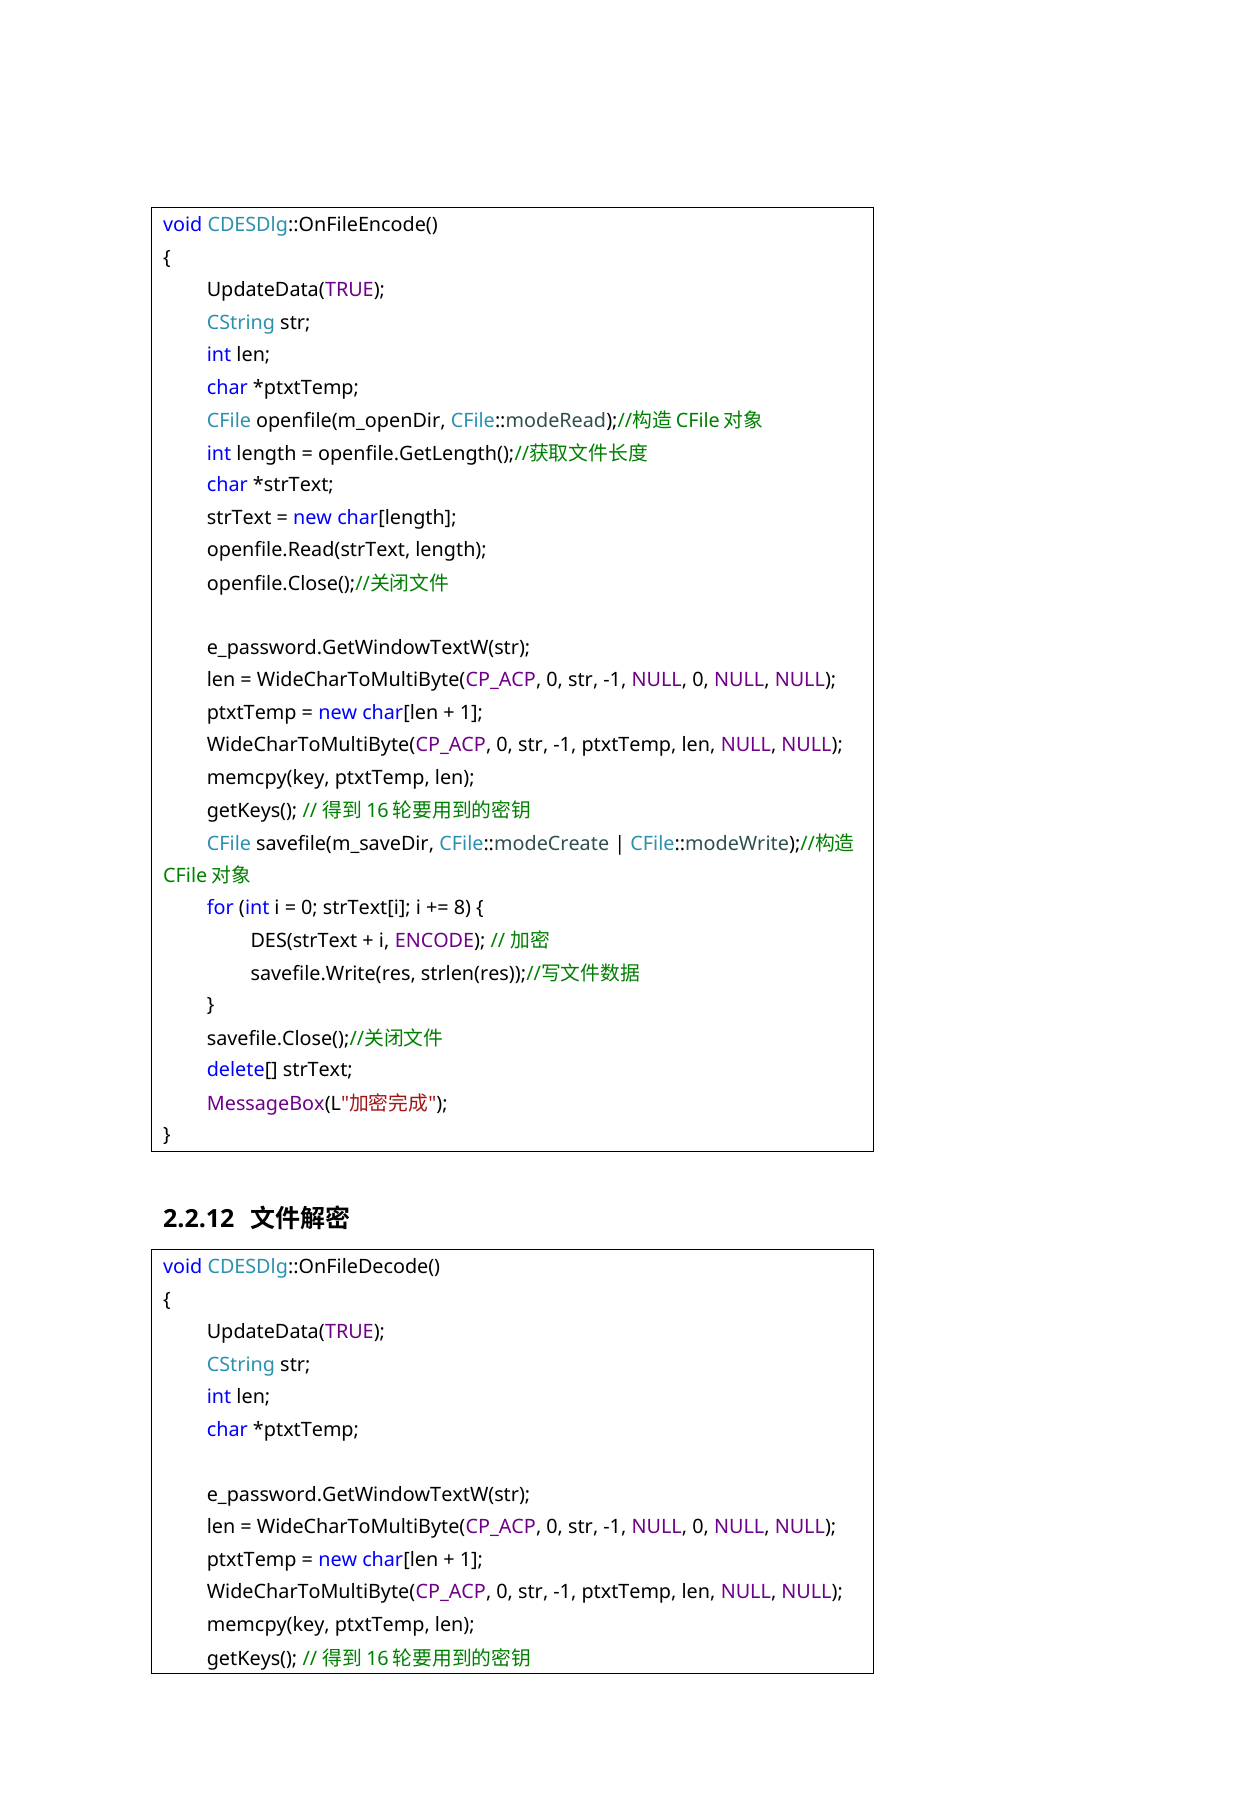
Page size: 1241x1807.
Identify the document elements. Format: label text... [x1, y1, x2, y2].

list 文件解密 [163, 1184, 960, 1249]
table_header void CDESDlg::OnFileEncode() { UpdateData(TRUE); CString str; int len; char *ptxtTemp; CFile openfile(m_openDir, CFile::modeRead);//构造CFile对象 int length = openfile.GetLength();//获取文件长度 char *strText; strText = new char[length]; openfile.Read(strText, length); openfile.Close();//关闭文件 e_password.GetWindowTextW(str); len = WideCharToMultiByte(CP_ACP, 0, str, -1, NULL, 0, NULL, NULL); ptxtTemp = new char[len + 1]; WideCharToMultiByte(CP_ACP, 0, str, -1, ptxtTemp, len, NULL, NULL); memcpy(key, ptxtTemp, len); getKeys(); // 得到16轮要用到的密钥 CFile savefile(m_saveDir, CFile::modeCreate | CFile::modeWrite);//构造CFile对象 for (int i = 0; strText[i]; i += 8) { DES(strText + i, ENCODE); // 加密 savefile.Write(res, strlen(res));//写文件数据 } savefile.Close();//关闭文件 delete[] strText; MessageBox(L"加密完成"); } [152, 208, 873, 1151]
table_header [152, 1250, 873, 1673]
